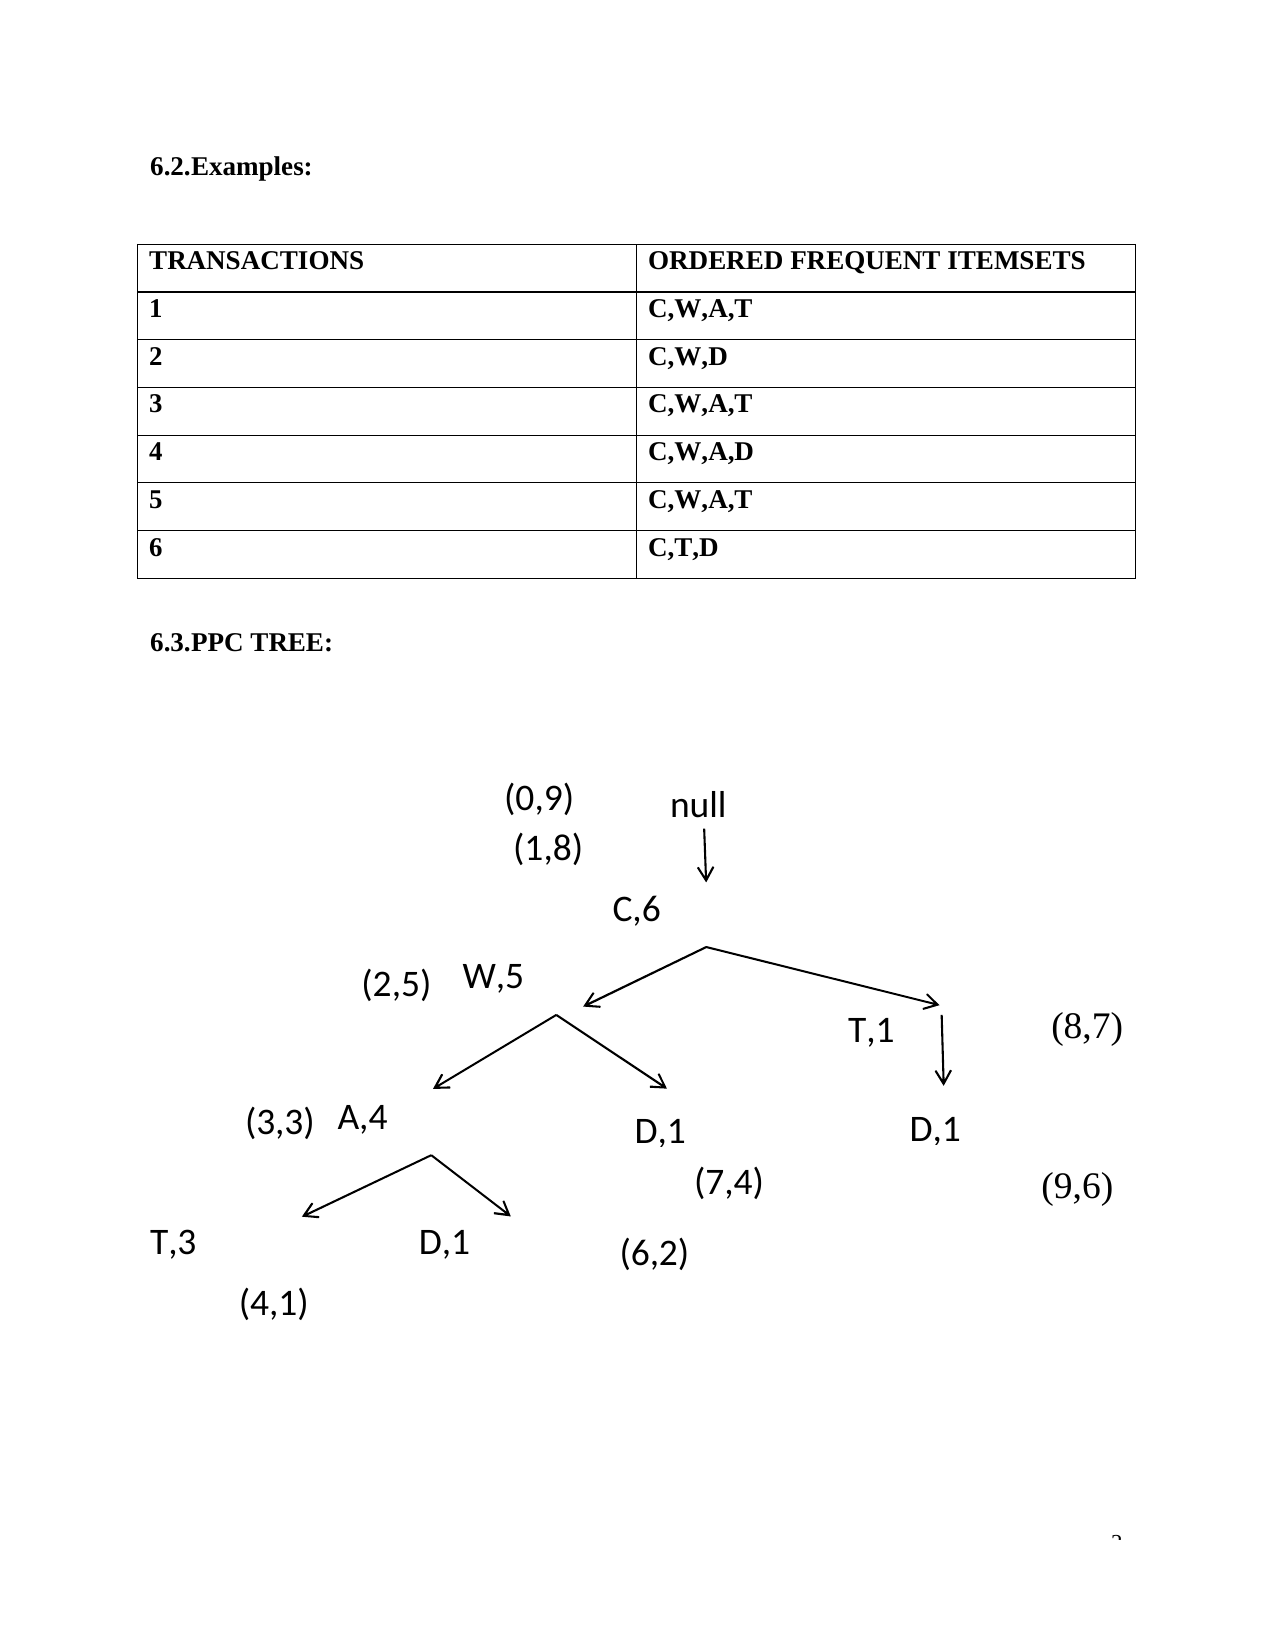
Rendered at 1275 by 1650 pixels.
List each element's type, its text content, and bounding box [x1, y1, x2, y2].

text (9,6) [1041, 1163, 1148, 1207]
table_cell 3 [138, 388, 636, 434]
table_cell C,W,D [637, 340, 1135, 387]
table_cell C,T,D [637, 531, 1135, 578]
table_cell C,W,A,T [637, 293, 1135, 339]
table_cell 2 [138, 340, 636, 387]
table_cell 5 [138, 483, 636, 530]
text (2,5) [361, 962, 1148, 1006]
text (0,9) [493, 774, 585, 820]
text (1,8) [502, 824, 594, 870]
table_header TRANSACTIONS [138, 245, 636, 291]
text (4,1) [238, 1279, 317, 1325]
text (7,4) [694, 1158, 766, 1204]
table_cell C,W,A,T [637, 388, 1135, 434]
text (3,3) [245, 1098, 317, 1143]
table_cell 6 [138, 531, 636, 578]
text (8,7) [127, 1006, 1123, 1047]
table_cell C,W,A,T [637, 483, 1135, 530]
table_cell 4 [138, 436, 636, 482]
text (6,2) [619, 1229, 691, 1275]
list PPC TREE: [150, 626, 1148, 657]
table_cell C,W,A,D [637, 436, 1135, 482]
table_header ORDERED FREQUENT ITEMSETS [637, 245, 1135, 291]
table_cell 1 [138, 293, 636, 339]
subtitle Examples: [137, 150, 1148, 181]
